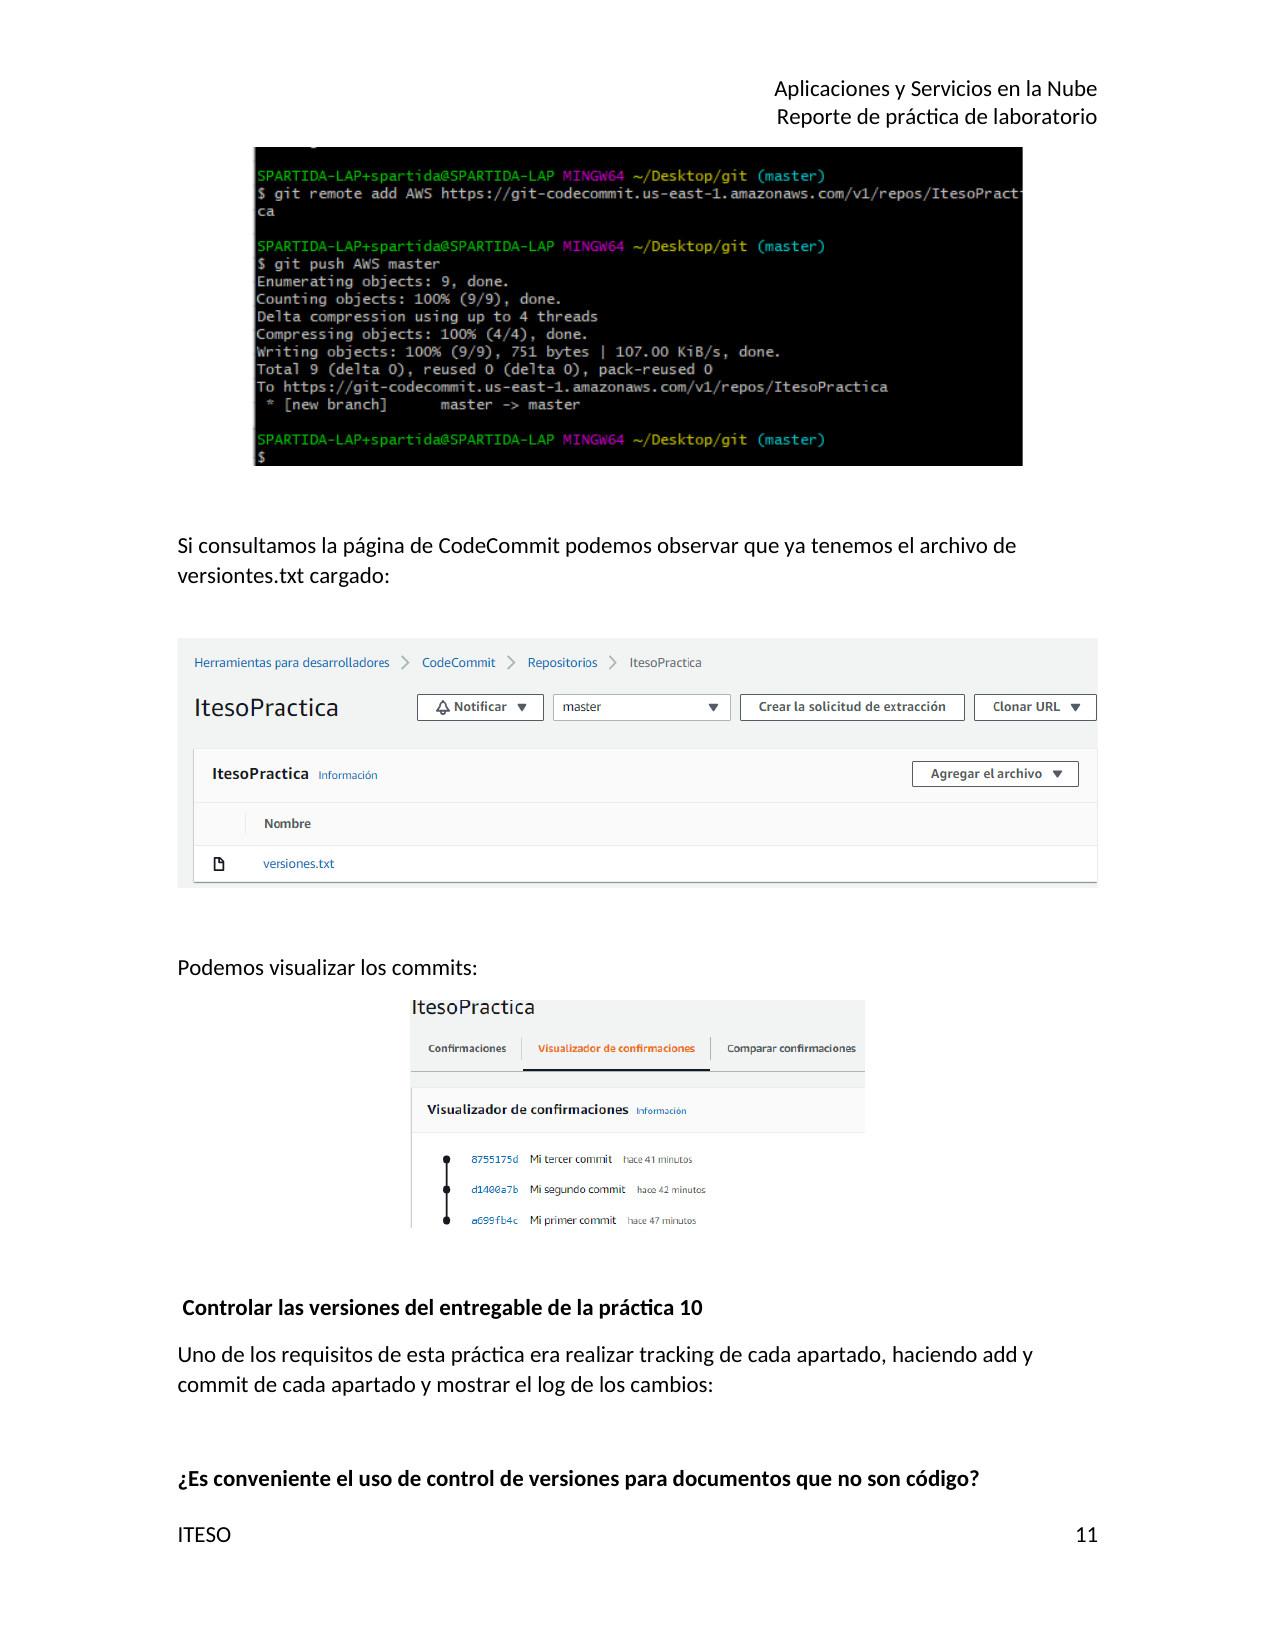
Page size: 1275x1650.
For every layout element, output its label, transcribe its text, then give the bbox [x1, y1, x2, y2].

text Podemos visualizar los commits: [177, 953, 1098, 981]
text Si consultamos la página de CodeCommit podemos observar que ya tenemos el archivo de versiontes.txt cargado: [177, 531, 1098, 589]
text Controlar las versiones del entregable de la práctica 10 [177, 1293, 1098, 1321]
text ¿Es conveniente el uso de control de versiones para documentos que no son código? [177, 1464, 1098, 1492]
picture [252, 147, 1023, 466]
picture [410, 1000, 865, 1228]
picture [177, 638, 1098, 888]
text Uno de los requisitos de esta práctica era realizar tracking de cada apartado, haciendo add y commit de cada apartado y mostrar el log de los cambios: [177, 1340, 1098, 1398]
